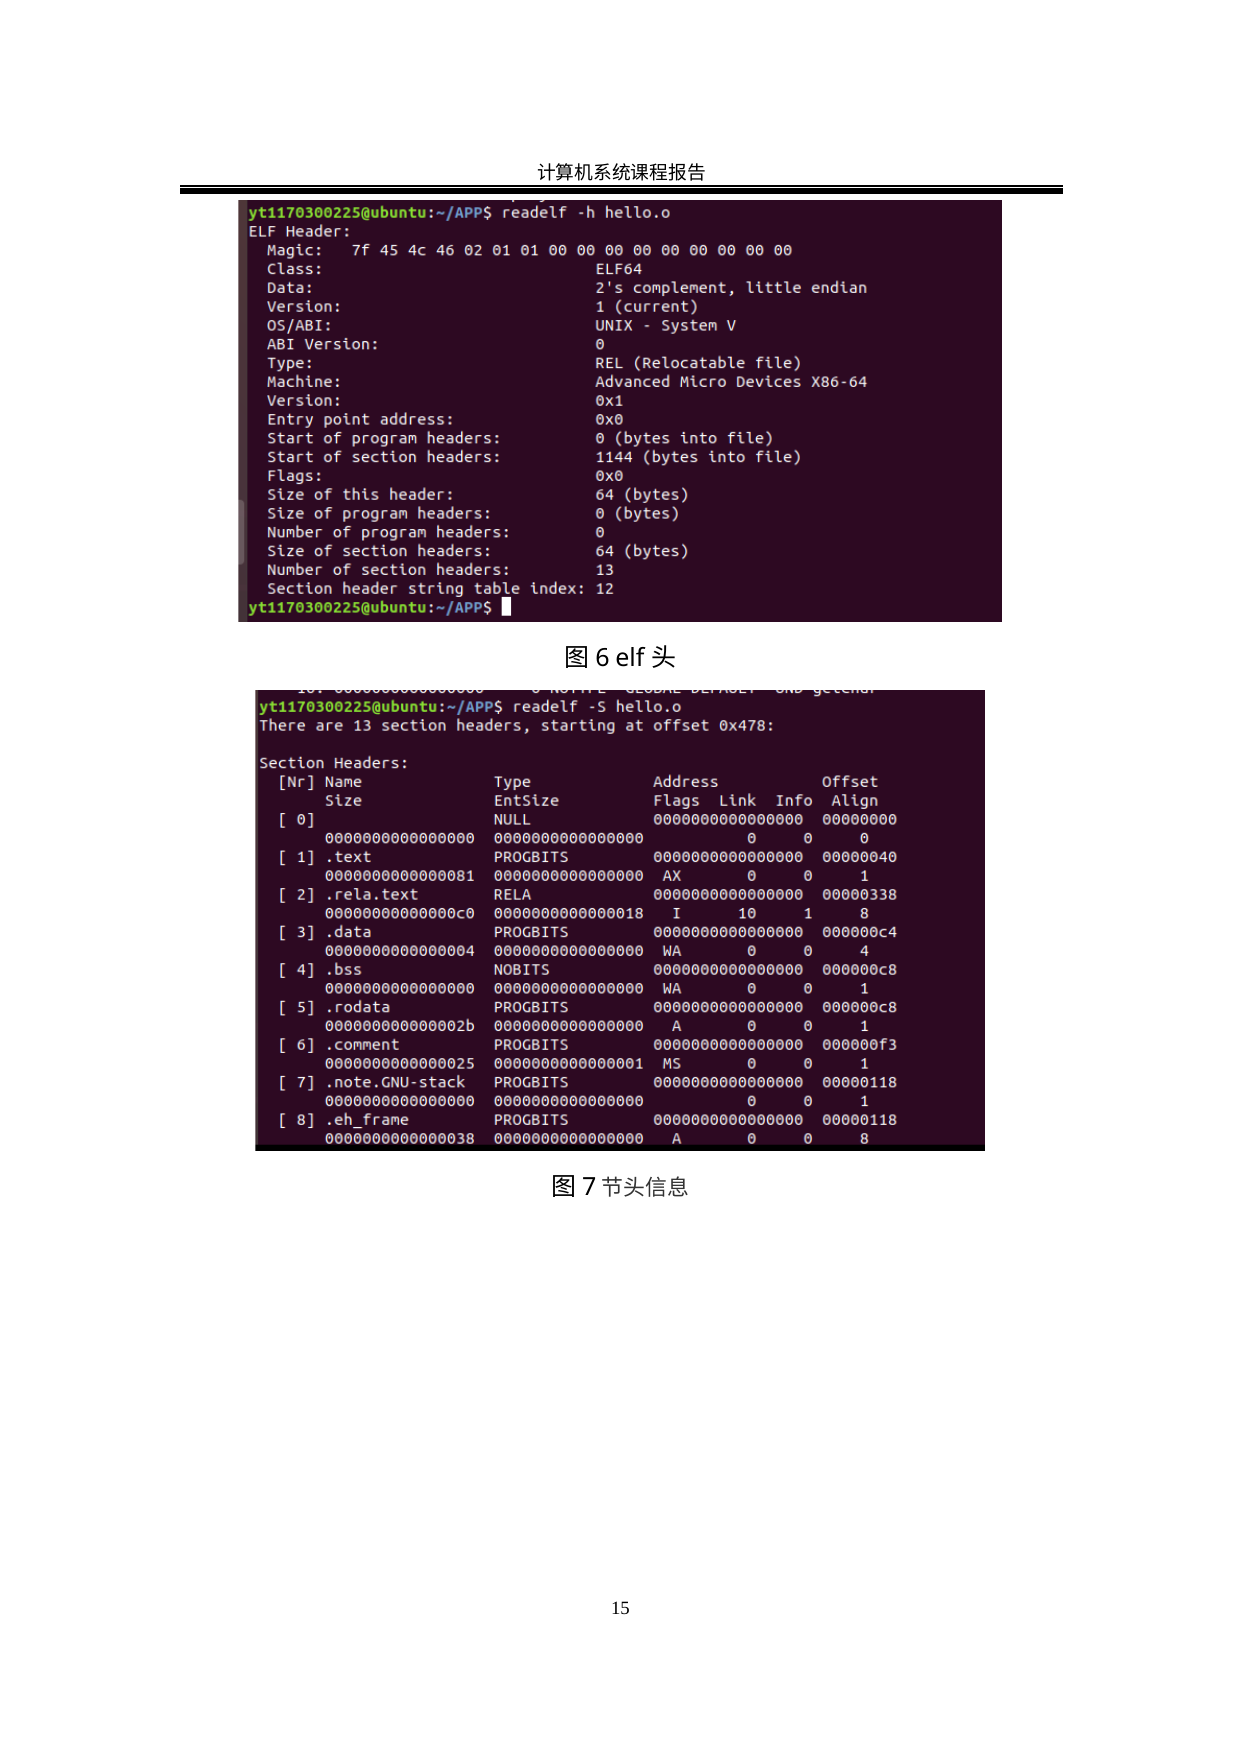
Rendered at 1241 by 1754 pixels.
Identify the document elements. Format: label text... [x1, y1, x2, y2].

text 图 6 elf 头 [177, 637, 1063, 673]
picture [255, 690, 985, 1151]
picture [238, 200, 1002, 622]
text 图 7 节头信息 [177, 1167, 1063, 1203]
